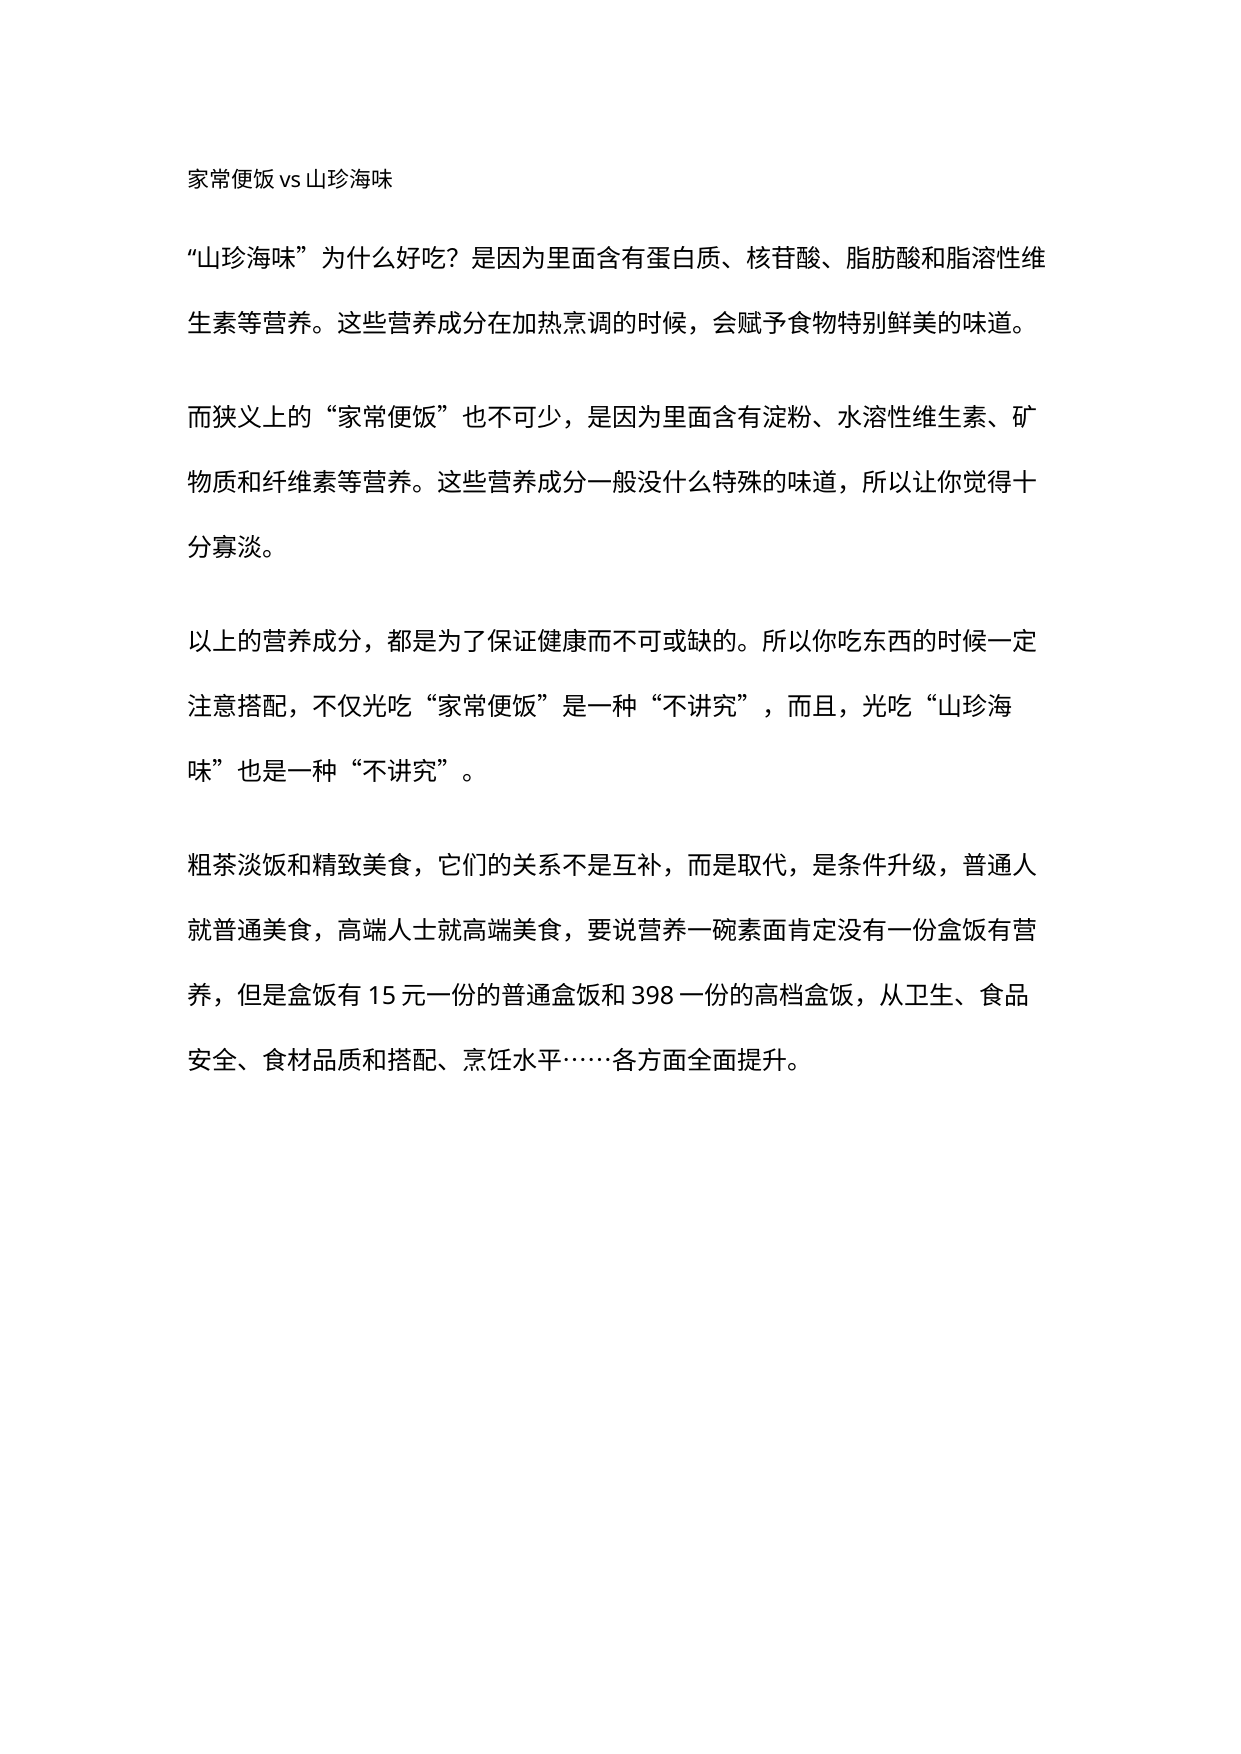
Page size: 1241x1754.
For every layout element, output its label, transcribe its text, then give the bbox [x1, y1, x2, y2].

text 家常便饭vs山珍海味 [187, 162, 1053, 194]
text “山珍海味”为什么好吃？是因为里面含有蛋白质、核苷酸、脂肪酸和脂溶性维生素等营养。这些营养成分在加热烹调的时候，会赋予食物特别鲜美的味道。 [187, 224, 1053, 354]
text 而狭义上的“家常便饭”也不可少，是因为里面含有淀粉、水溶性维生素、矿物质和纤维素等营养。这些营养成分一般没什么特殊的味道，所以让你觉得十分寡淡。 [187, 383, 1053, 578]
text 粗茶淡饭和精致美食，它们的关系不是互补，而是取代，是条件升级，普通人就普通美食，高端人士就高端美食，要说营养一碗素面肯定没有一份盒饭有营养，但是盒饭有15元一份的普通盒饭和398一份的高档盒饭，从卫生、食品安全、食材品质和搭配、烹饪水平……各方面全面提升。 [187, 831, 1053, 1091]
text 以上的营养成分，都是为了保证健康而不可或缺的。所以你吃东西的时候一定注意搭配，不仅光吃“家常便饭”是一种“不讲究”，而且，光吃“山珍海味”也是一种“不讲究”。 [187, 607, 1053, 802]
